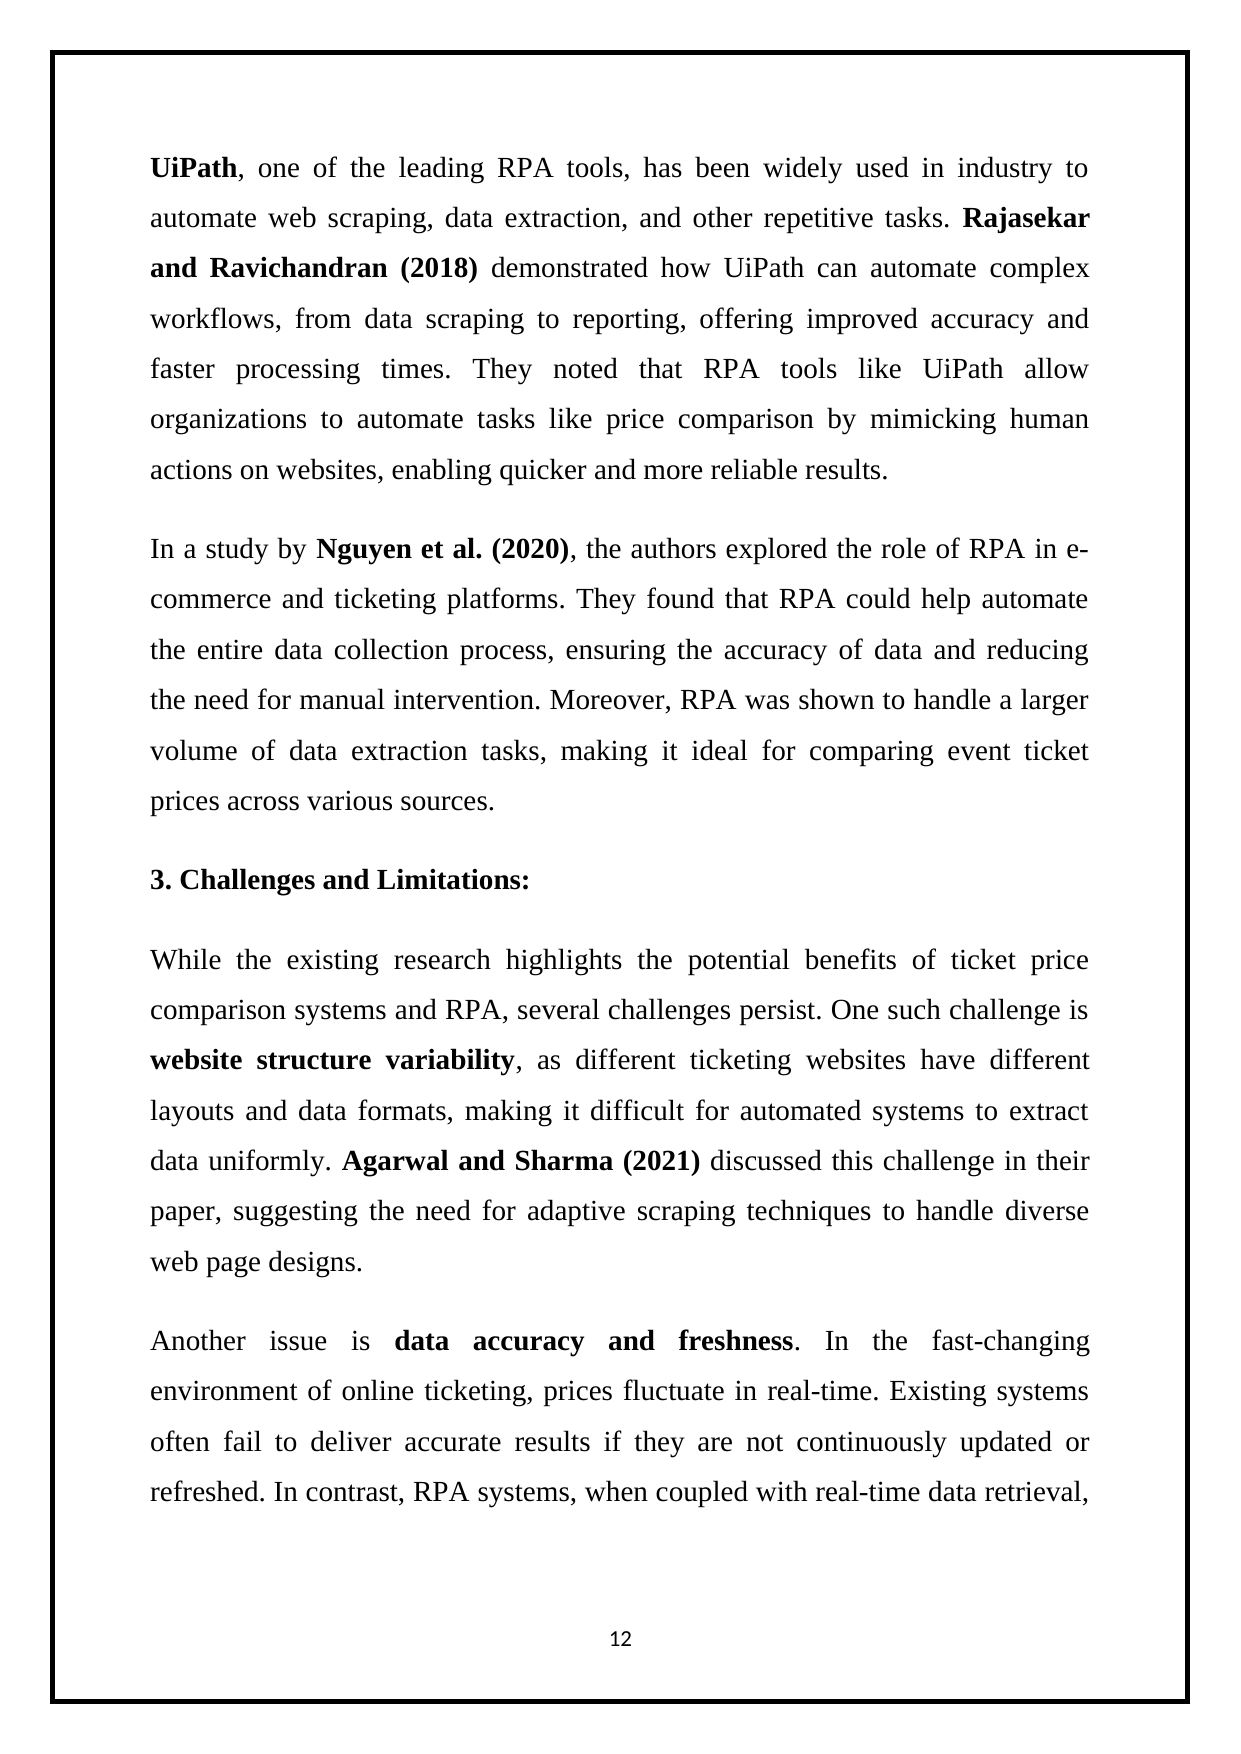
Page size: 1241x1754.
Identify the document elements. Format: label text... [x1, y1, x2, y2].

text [150, 1323, 1090, 1508]
text While the existing research highlights the potential benefits of ticket price comparison systems and RPA, several challenges persist. One such challenge is website structure variability, as different ticketing websites have different layouts and data formats, making it difficult for automated systems to extract data uniformly. Agarwal and Sharma (2021) discussed this challenge in their paper, suggesting the need for adaptive scraping techniques to handle diverse web page designs. [150, 942, 1090, 1277]
text In a study by Nguyen et al. (2020), the authors explored the role of RPA in e-commerce and ticketing platforms. They found that RPA could help automate the entire data collection process, ensuring the accuracy of data and reducing the need for manual intervention. Moreover, RPA was shown to handle a larger volume of data extraction tasks, making it ideal for comparing event ticket prices across various sources. [150, 531, 1090, 816]
subtitle 3. Challenges and Limitations: [150, 862, 1090, 896]
text UiPath, one of the leading RPA tools, has been widely used in industry to automate web scraping, data extraction, and other repetitive tasks. Rajasekar and Ravichandran (2018) demonstrated how UiPath can automate complex workflows, from data scraping to reporting, offering improved accuracy and faster processing times. They noted that RPA tools like UiPath allow organizations to automate tasks like price comparison by mimicking human actions on websites, enabling quicker and more reliable results. [150, 150, 1090, 485]
